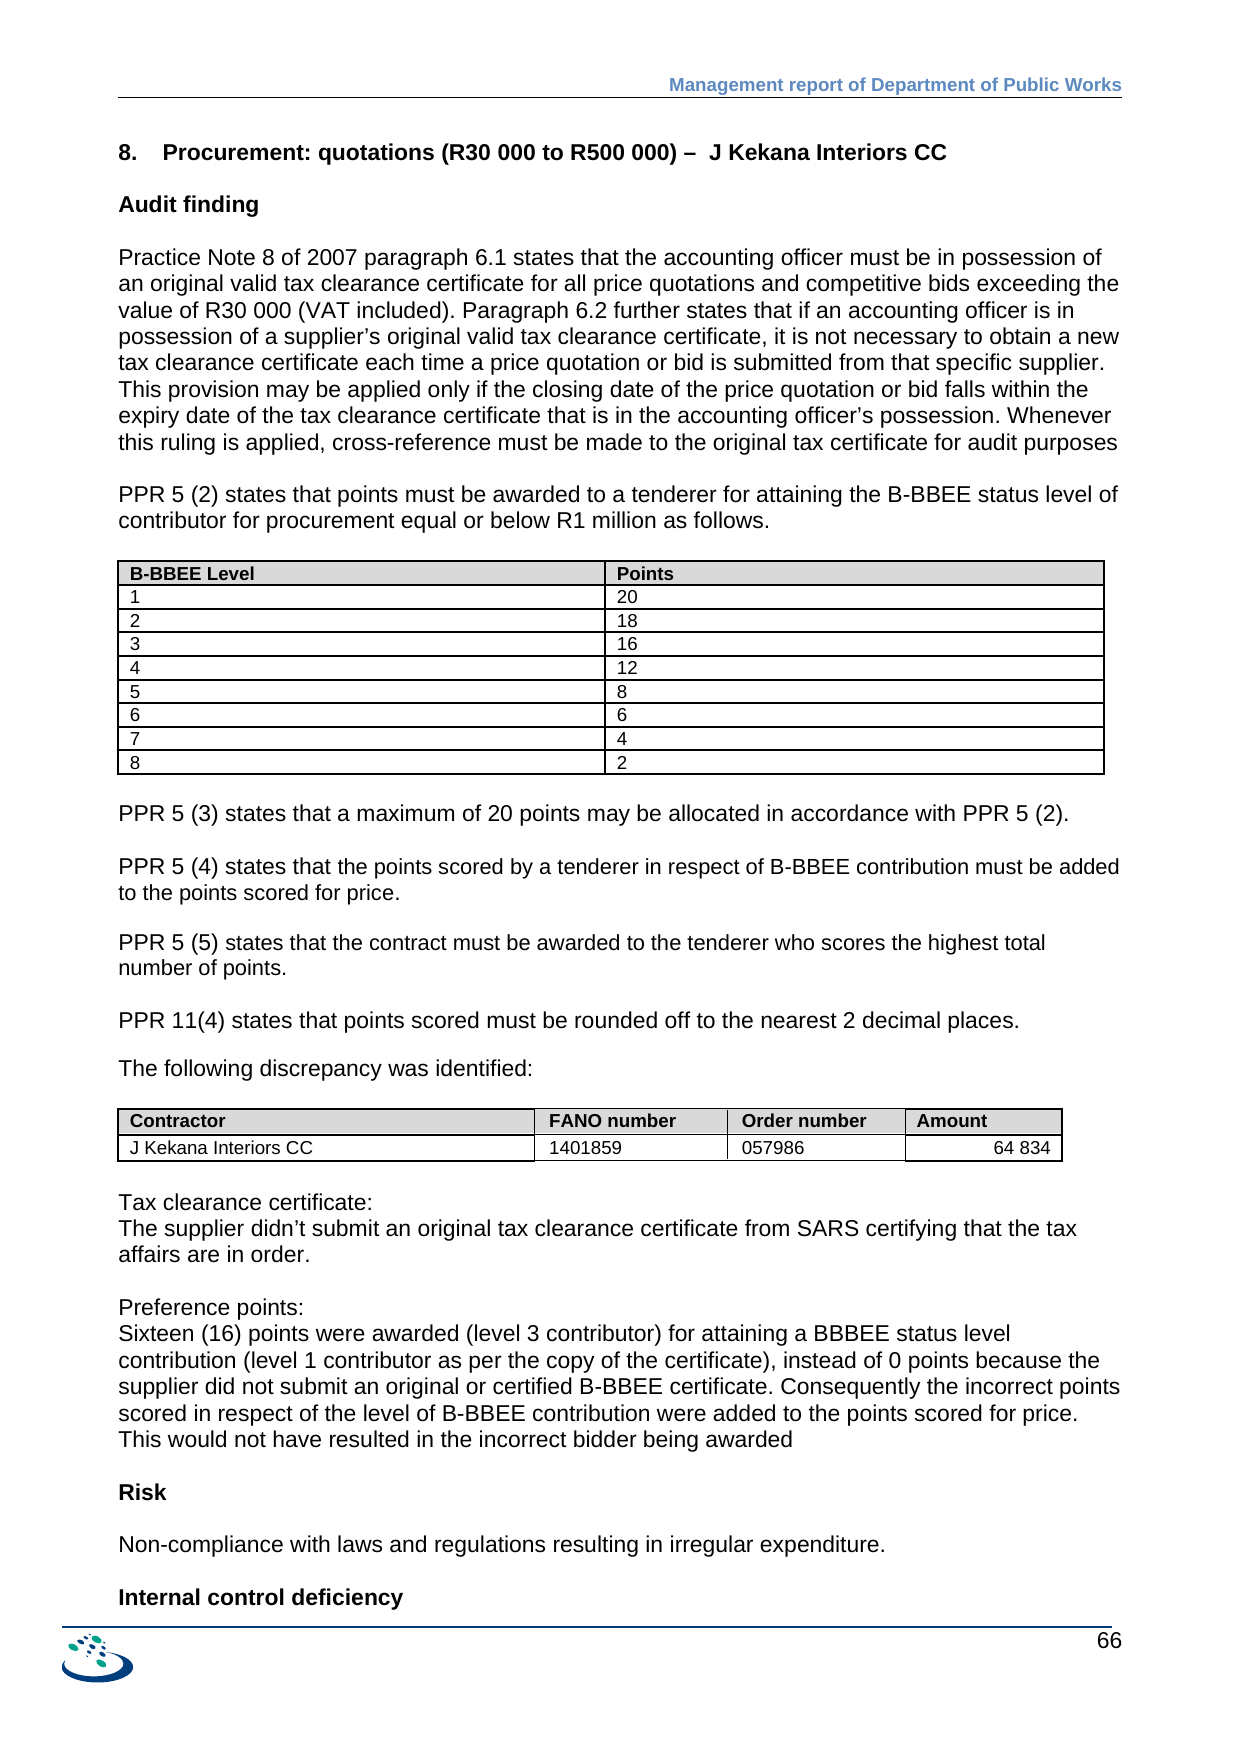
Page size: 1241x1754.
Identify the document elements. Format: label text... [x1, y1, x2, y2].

list Procurement: quotations (R30 000 to R500 000) – J Kekana Interiors CC [118, 138, 1122, 165]
text PPR 5 (3) states that a maximum of 20 points may be allocated in accordance with PPR 5 (2). [118, 800, 1122, 827]
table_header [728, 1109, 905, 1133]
text The supplier didn’t submit an original tax clearance certificate from SARS certifying that the tax affairs are in order. [118, 1215, 1122, 1268]
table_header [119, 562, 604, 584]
text Audit finding [118, 191, 1122, 218]
text Sixteen (16) points were awarded (level 3 contributor) for attaining a BBBEE status level contribution (level 1 contributor as per the copy of the certificate), instead of 0 points because the supplier did not submit an original or certified B-BBEE certificate. Consequently the incorrect points scored in respect of the level of B-BBEE contribution were added to the points scored for price. This would not have resulted in the incorrect bidder being awarded [118, 1320, 1122, 1452]
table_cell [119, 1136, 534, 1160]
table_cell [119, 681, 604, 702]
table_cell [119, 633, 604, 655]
text Preference points: [118, 1294, 1122, 1320]
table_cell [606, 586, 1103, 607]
text Tax clearance certificate: [118, 1189, 1122, 1215]
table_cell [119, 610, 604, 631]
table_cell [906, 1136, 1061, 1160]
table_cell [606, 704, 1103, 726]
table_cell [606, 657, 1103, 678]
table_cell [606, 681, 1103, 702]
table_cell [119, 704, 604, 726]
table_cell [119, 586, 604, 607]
text The following discrepancy was identified: [118, 1055, 1122, 1081]
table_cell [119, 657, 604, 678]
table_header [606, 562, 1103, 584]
text Non-compliance with laws and regulations resulting in irregular expenditure. [118, 1531, 1122, 1558]
text Risk [118, 1478, 1122, 1505]
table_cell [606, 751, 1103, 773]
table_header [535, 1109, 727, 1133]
text PPR 5 (4) states that the points scored by a tenderer in respect of B-BBEE contribution must be added to the points scored for price. [118, 853, 1122, 906]
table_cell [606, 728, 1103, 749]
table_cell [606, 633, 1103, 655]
text PPR 5 (5) states that the contract must be awarded to the tenderer who scores the highest total number of points. [118, 929, 1122, 981]
text Internal control deficiency [118, 1584, 1122, 1610]
text PPR 5 (2) states that points must be awarded to a tenderer for attaining the B-BBEE status level of contributor for procurement equal or below R1 million as follows. [118, 481, 1122, 534]
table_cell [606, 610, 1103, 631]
text Practice Note 8 of 2007 paragraph 6.1 states that the accounting officer must be in possession of an original valid tax clearance certificate for all price quotations and competitive bids exceeding the value of R30 000 (VAT included). Paragraph 6.2 further states that if an accounting officer is in possession of a supplier’s original valid tax clearance certificate, it is not necessary to obtain a new tax clearance certificate each time a price quotation or bid is submitted from that specific supplier. This provision may be applied only if the closing date of the price quotation or bid falls within the expiry date of the tax clearance certificate that is in the accounting officer’s possession. Whenever this ruling is applied, cross-reference must be made to the original tax certificate for audit purposes [118, 244, 1122, 455]
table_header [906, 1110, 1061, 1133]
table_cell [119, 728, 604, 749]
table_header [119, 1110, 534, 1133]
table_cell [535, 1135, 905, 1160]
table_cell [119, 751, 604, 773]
text PPR 11(4) states that points scored must be rounded off to the nearest 2 decimal places. [118, 1007, 1122, 1033]
